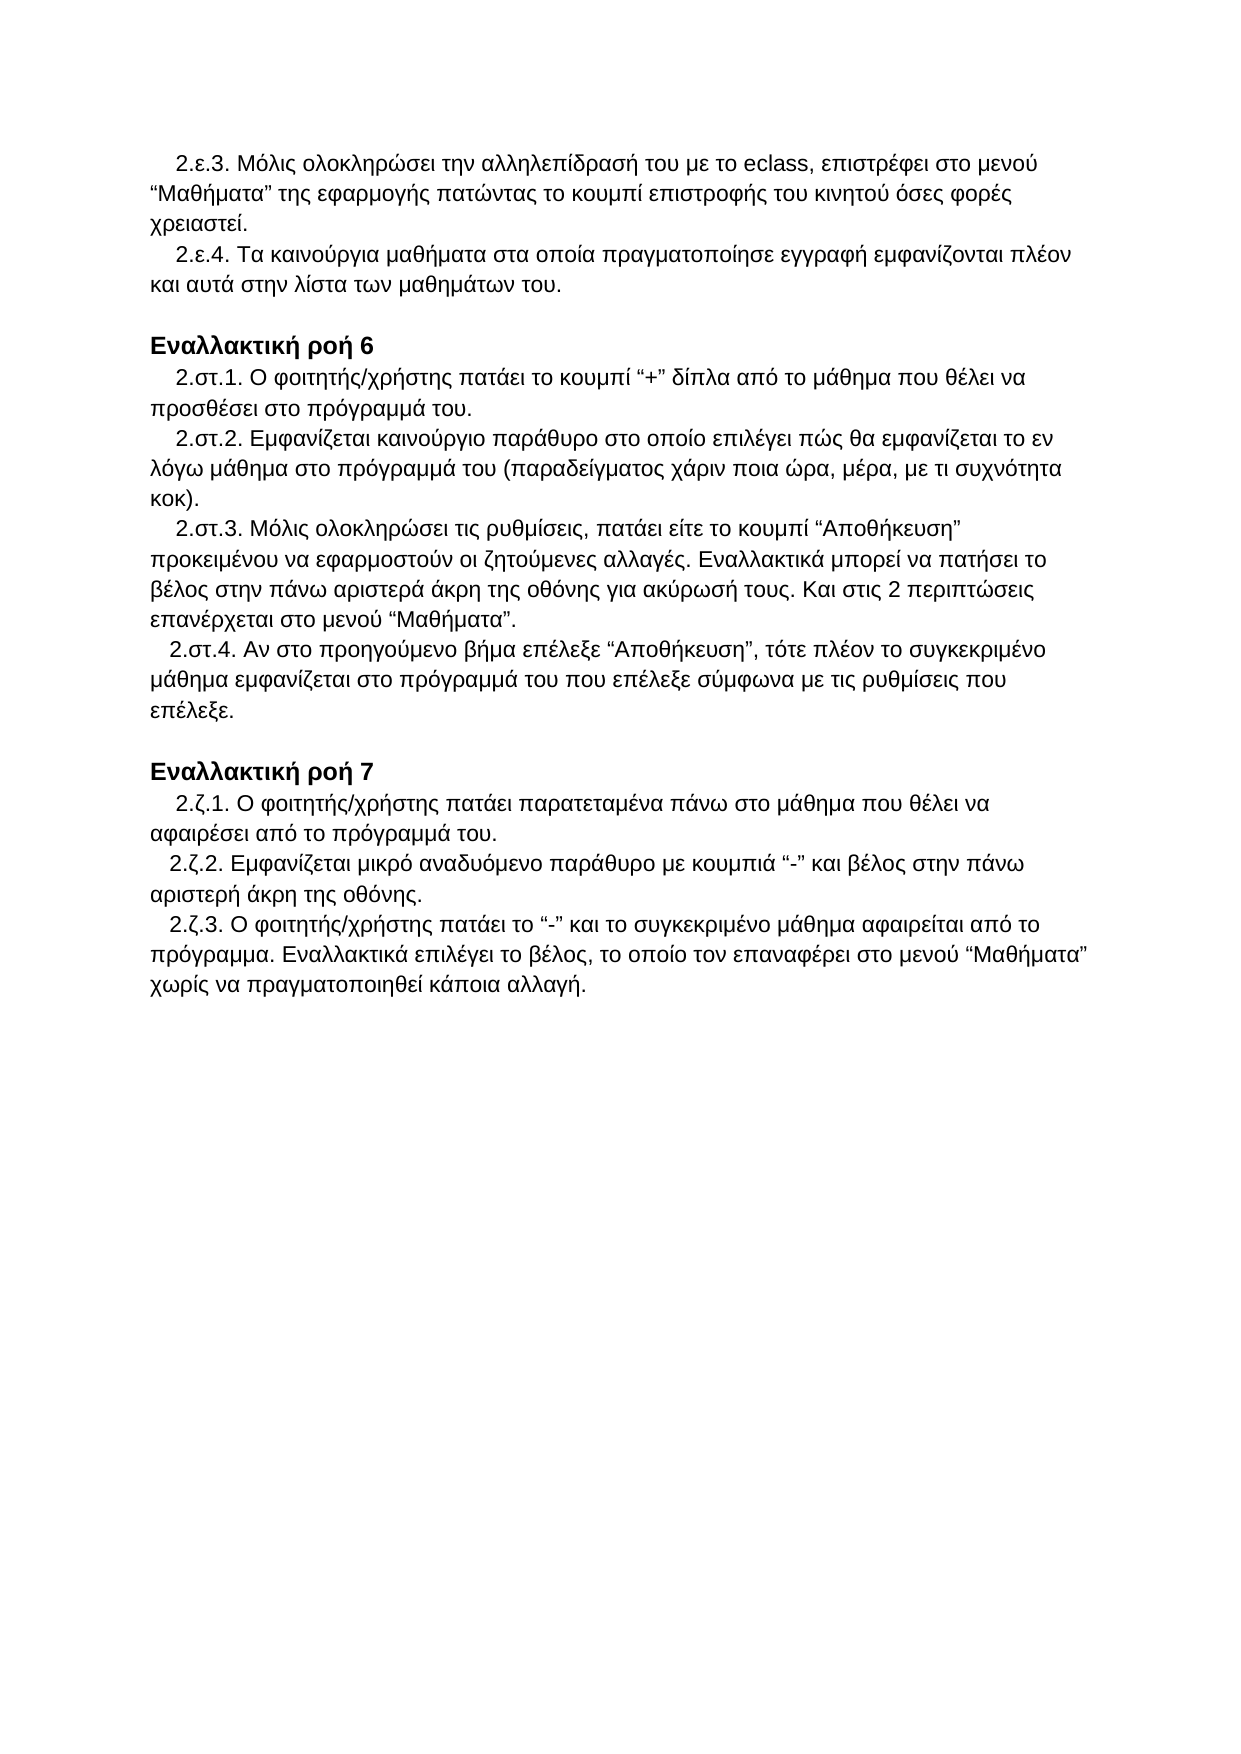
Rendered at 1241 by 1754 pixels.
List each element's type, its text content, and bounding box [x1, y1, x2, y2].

text Εναλλακτική ροή 7 [150, 757, 1090, 786]
text 2.ε.4. Τα καινούργια μαθήματα στα οποία πραγματοποίησε εγγραφή εμφανίζονται πλέον και αυτά στην λίστα των μαθημάτων του. [150, 241, 1090, 297]
text 2.ζ.1. Ο φοιτητής/χρήστης πατάει παρατεταμένα πάνω στο μάθημα που θέλει να αφαιρέσει από το πρόγραμμά του. [150, 790, 1090, 847]
text 2.στ.2. Εμφανίζεται καινούργιο παράθυρο στο οποίο επιλέγει πώς θα εμφανίζεται το εν λόγω μάθημα στο πρόγραμμά του (παραδείγματος χάριν ποια ώρα, μέρα, με τι συχνότητα κοκ). [150, 425, 1090, 511]
text 2.στ.4. Αν στο προηγούμενο βήμα επέλεξε “Αποθήκευση”, τότε πλέον το συγκεκριμένο μάθημα εμφανίζεται στο πρόγραμμά του που επέλεξε σύμφωνα με τις ρυθμίσεις που επέλεξε. [150, 636, 1090, 723]
text 2.ζ.3. Ο φοιτητής/χρήστης πατάει το “-” και το συγκεκριμένο μάθημα αφαιρείται από το πρόγραμμα. Εναλλακτικά επιλέγει το βέλος, το οποίο τον επαναφέρει στο μενού “Μαθήματα” χωρίς να πραγματοποιηθεί κάποια αλλαγή. [150, 911, 1090, 998]
text 2.ε.3. Μόλις ολοκληρώσει την αλληλεπίδρασή του με το eclass, επιστρέφει στο μενού “Μαθήματα” της εφαρμογής πατώντας το κουμπί επιστροφής του κινητού όσες φορές χρειαστεί. [150, 150, 1090, 237]
text 2.ζ.2. Εμφανίζεται μικρό αναδυόμενο παράθυρο με κουμπιά “-” και βέλος στην πάνω αριστερή άκρη της οθόνης. [150, 850, 1090, 907]
text 2.στ.1. Ο φοιτητής/χρήστης πατάει το κουμπί “+” δίπλα από το μάθημα που θέλει να προσθέσει στο πρόγραμμά του. [150, 364, 1090, 421]
text Εναλλακτική ροή 6 [150, 331, 1090, 360]
text 2.στ.3. Μόλις ολοκληρώσει τις ρυθμίσεις, πατάει είτε το κουμπί “Αποθήκευση” προκειμένου να εφαρμοστούν οι ζητούμενες αλλαγές. Εναλλακτικά μπορεί να πατήσει το βέλος στην πάνω αριστερά άκρη της οθόνης για ακύρωσή τους. Και στις 2 περιπτώσεις επανέρχεται στο μενού “Μαθήματα”. [150, 515, 1090, 632]
